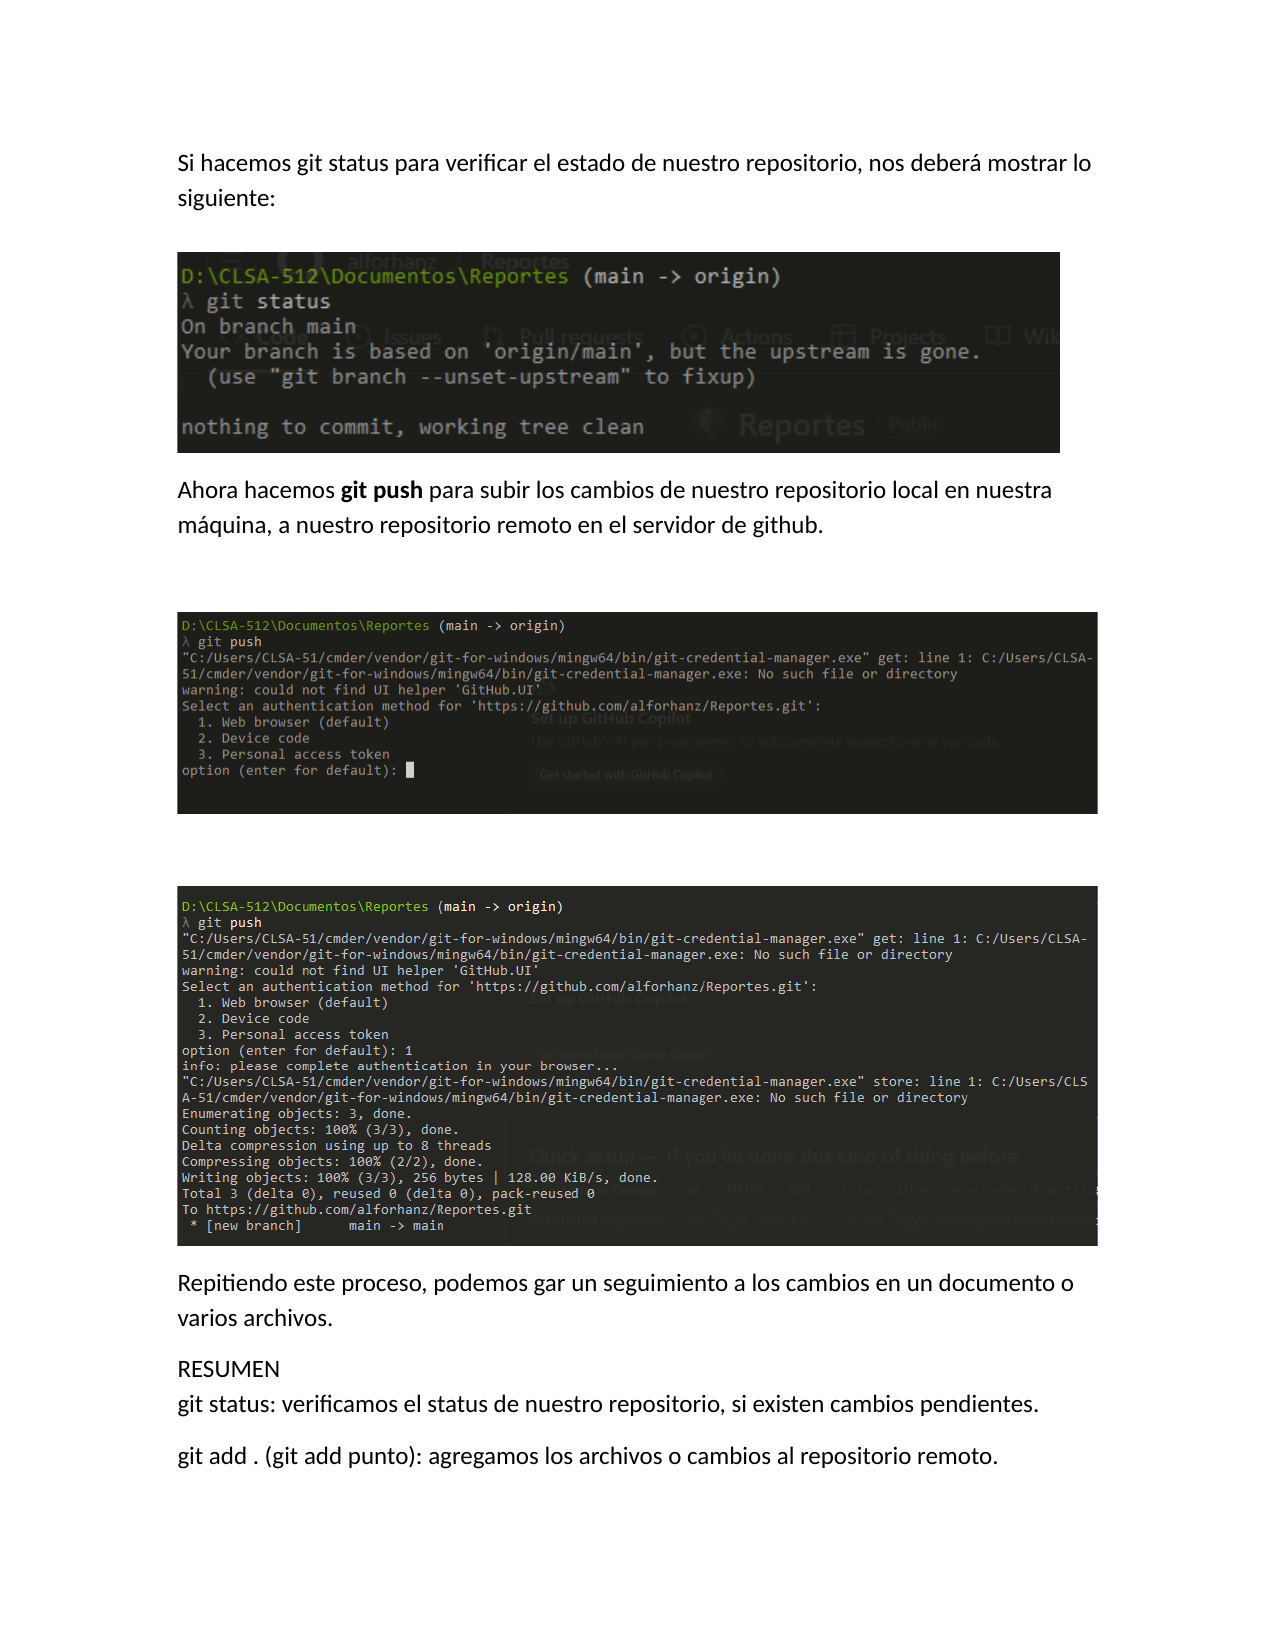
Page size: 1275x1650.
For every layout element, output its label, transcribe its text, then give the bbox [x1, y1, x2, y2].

picture [177, 886, 1098, 1246]
picture [177, 252, 1060, 453]
text git add . (git add punto): agregamos los archivos o cambios al repositorio remoto. [177, 1440, 1098, 1471]
text Ahora hacemos git push para subir los cambios de nuestro repositorio local en nuestra máquina, a nuestro repositorio remoto en el servidor de github. [177, 474, 1098, 539]
text RESUMEN git status: verificamos el status de nuestro repositorio, si existen cambios pendientes. [177, 1354, 1098, 1419]
picture [177, 612, 1098, 814]
text Repitiendo este proceso, podemos gar un seguimiento a los cambios en un documento o varios archivos. [177, 1267, 1098, 1332]
